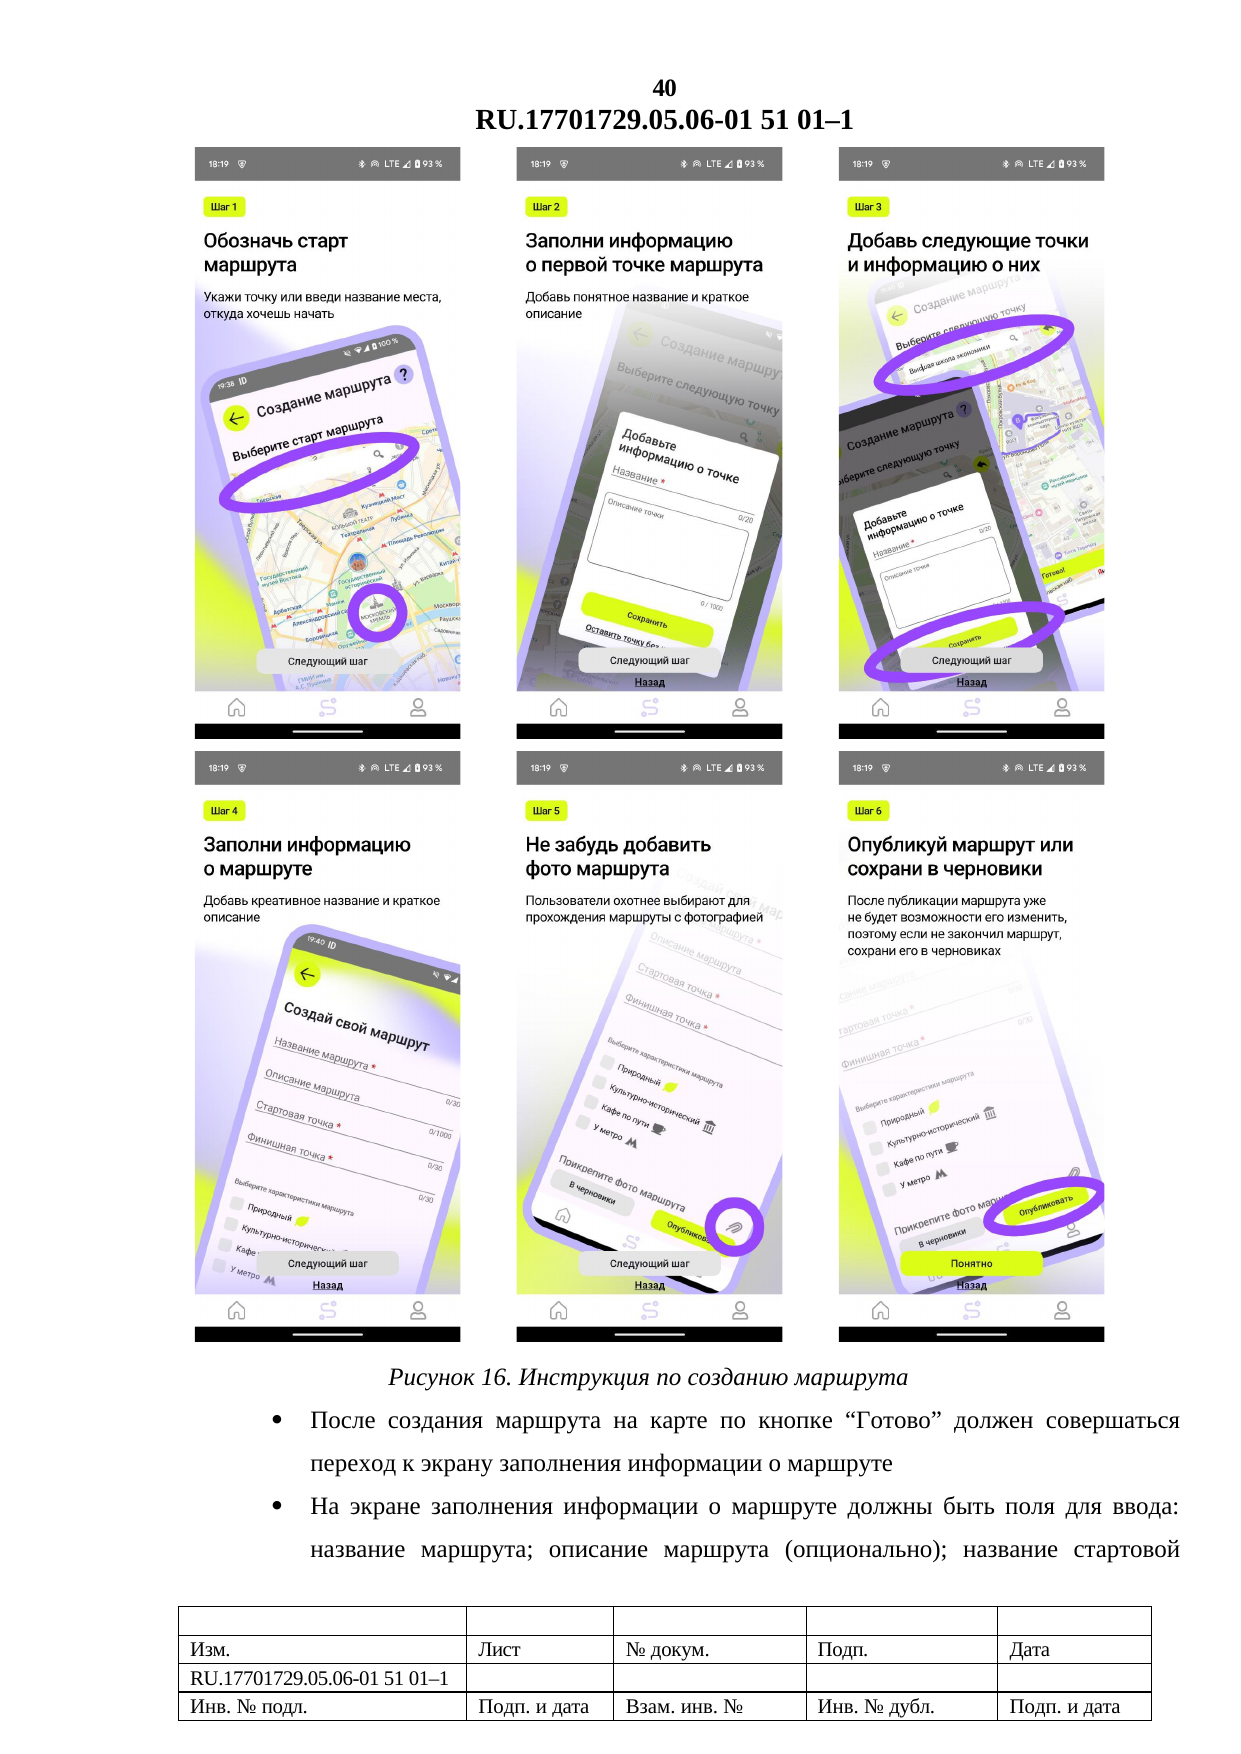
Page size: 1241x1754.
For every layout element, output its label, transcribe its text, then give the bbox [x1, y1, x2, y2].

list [273, 1491, 1181, 1563]
picture [516, 751, 783, 1342]
text Рисунок 16. Инструкция по созданию маршрута [118, 1362, 1181, 1390]
picture [838, 147, 1105, 739]
list После создания маршрута на карте по кнопке “Готово” должен совершаться переход к экрану заполнения информации о маршруте [273, 1405, 1181, 1477]
picture [194, 751, 461, 1342]
picture [516, 147, 783, 739]
picture [194, 147, 461, 739]
picture [838, 751, 1105, 1342]
